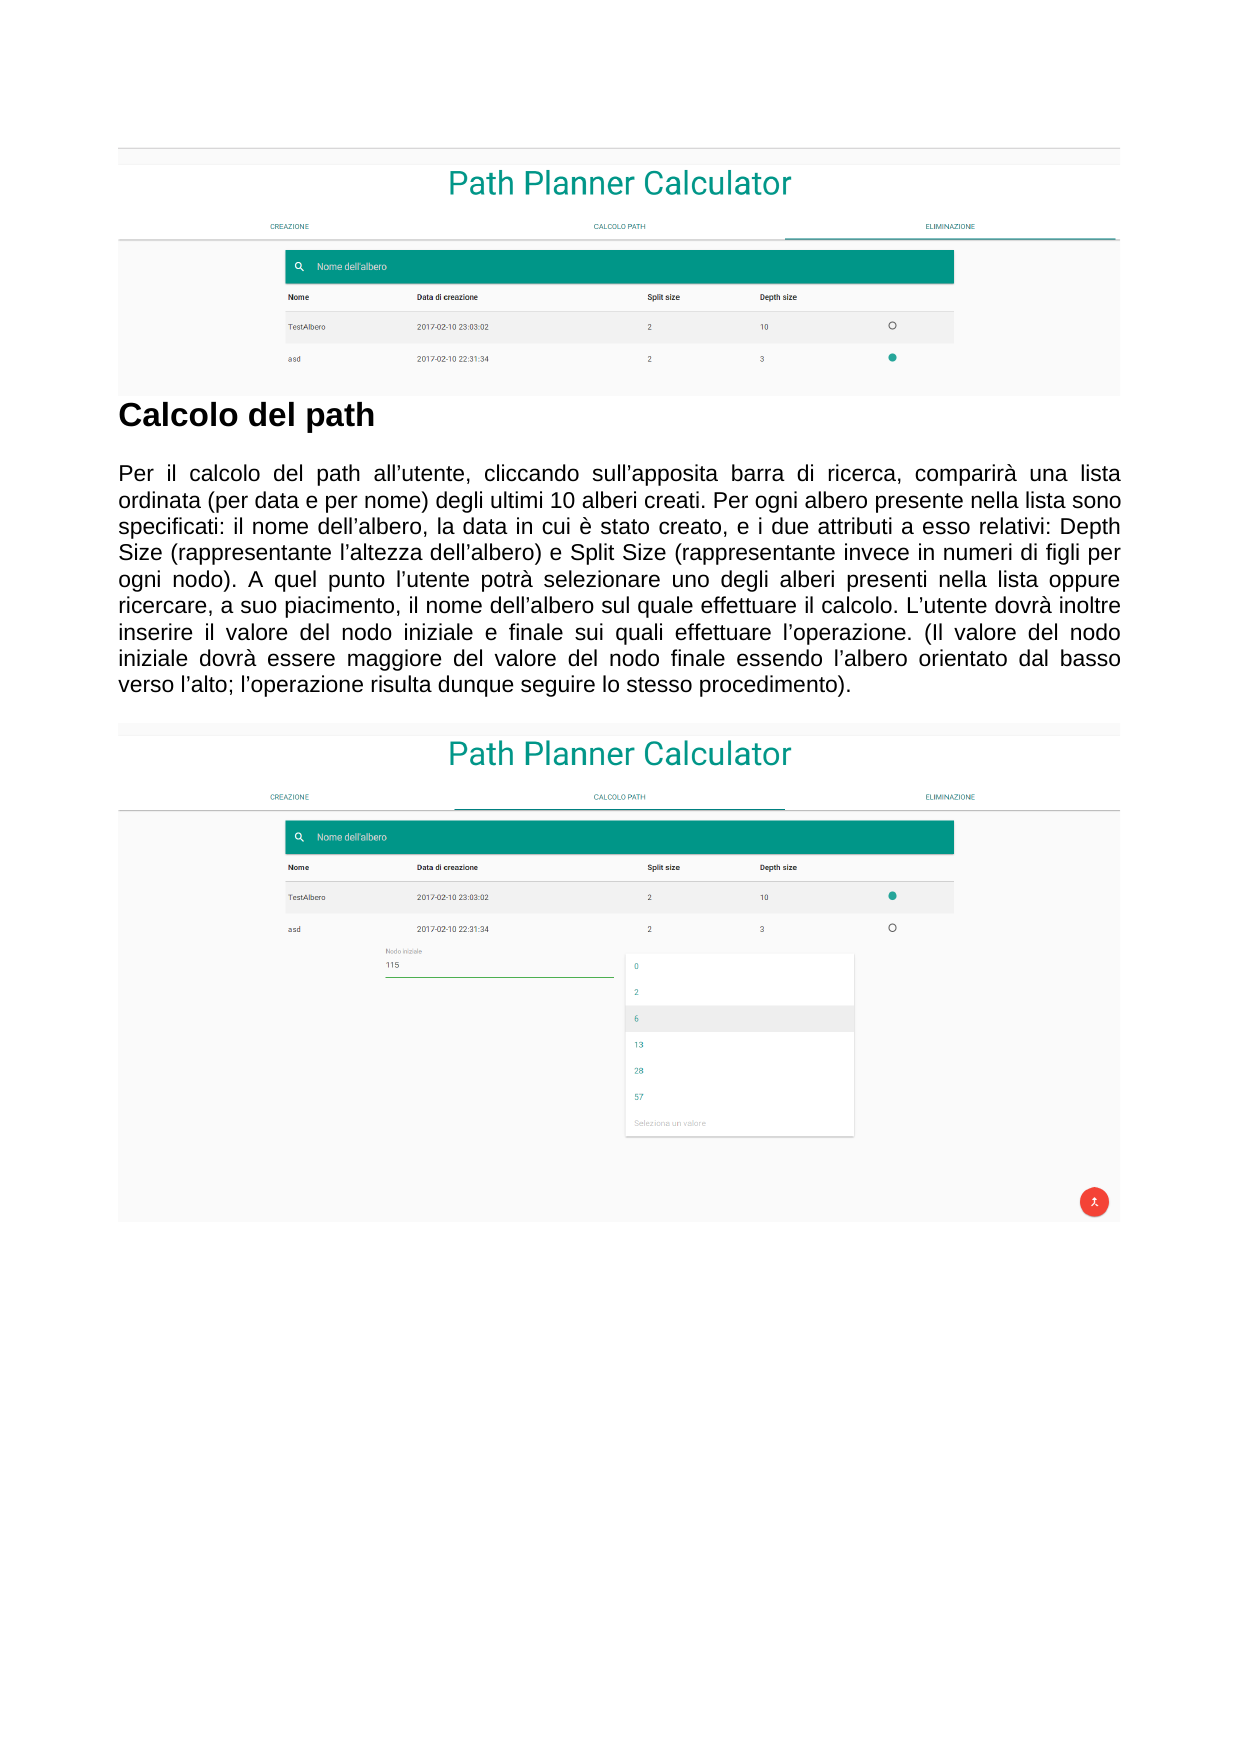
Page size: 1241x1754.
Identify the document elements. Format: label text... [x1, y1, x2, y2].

text Per il calcolo del path all’utente, cliccando sull’apposita barra di ricerca, comparirà una lista ordinata (per data e per nome) degli ultimi 10 alberi creati. Per ogni albero presente nella lista sono specificati: il nome dell’albero, la data in cui è stato creato, e i due attributi a esso relativi: Depth Size (rappresentante l’altezza dell’albero) e Split Size (rappresentante invece in numeri di figli per ogni nodo). A quel punto l’utente potrà selezionare uno degli alberi presenti nella lista oppure ricercare, a suo piacimento, il nome dell’albero sul quale effettuare il calcolo. L’utente dovrà inoltre inserire il valore del nodo iniziale e finale sui quali effettuare l’operazione. (Il valore del nodo iniziale dovrà essere maggiore del valore del nodo finale essendo l’albero orientato dal basso verso l’alto; l’operazione risulta dunque seguire lo stesso procedimento). [118, 460, 1122, 697]
picture [118, 147, 1121, 396]
picture [118, 723, 1121, 1222]
